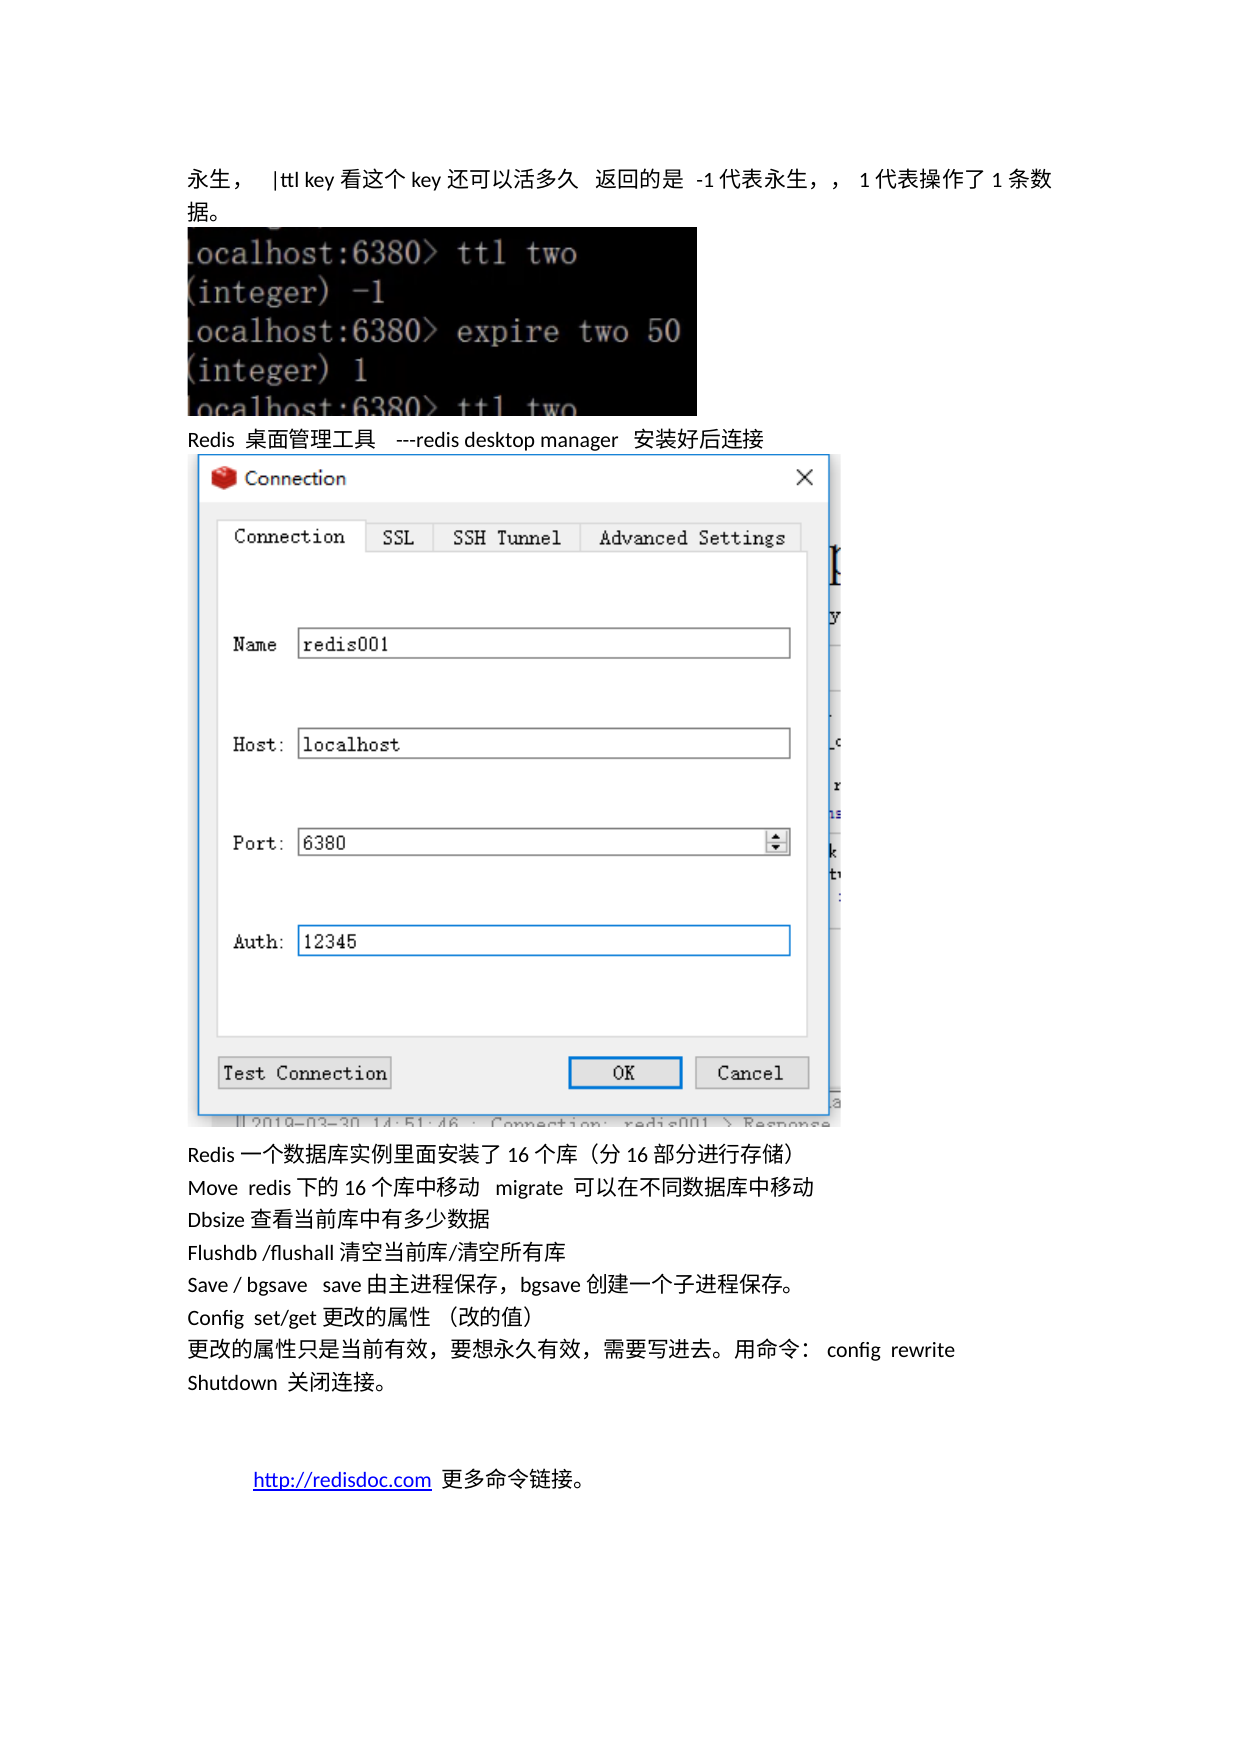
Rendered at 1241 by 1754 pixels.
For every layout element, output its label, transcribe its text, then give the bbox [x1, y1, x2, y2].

text Move redis下的16 个库中移动 migrate 可以在不同数据库中移动 [187, 1169, 1053, 1202]
text Flushdb /flushall 清空当前库/清空所有库 [187, 1234, 1053, 1267]
text Dbsize 查看当前库中有多少数据 [187, 1202, 1053, 1234]
text Save / bgsave save 由主进程保存，bgsave 创建一个子进程保存。 [187, 1267, 1053, 1299]
picture [187, 227, 697, 416]
text Redis 一个数据库实例里面安装了16 个库（分16 部分进行存储） [187, 1137, 1053, 1169]
text 更改的属性只是当前有效，要想永久有效，需要写进去。用命令： config rewrite [187, 1332, 1053, 1364]
text Config set/get 更改的属性 （改的值） [187, 1299, 1053, 1332]
text Shutdown 关闭连接。 [187, 1364, 1053, 1397]
picture [187, 454, 841, 1127]
text http://redisdoc.com 更多命令链接。 [187, 1462, 1053, 1494]
text Redis 桌面管理工具 ---redis desktop manager 安装好后连接 [187, 422, 1053, 454]
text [187, 162, 1053, 227]
